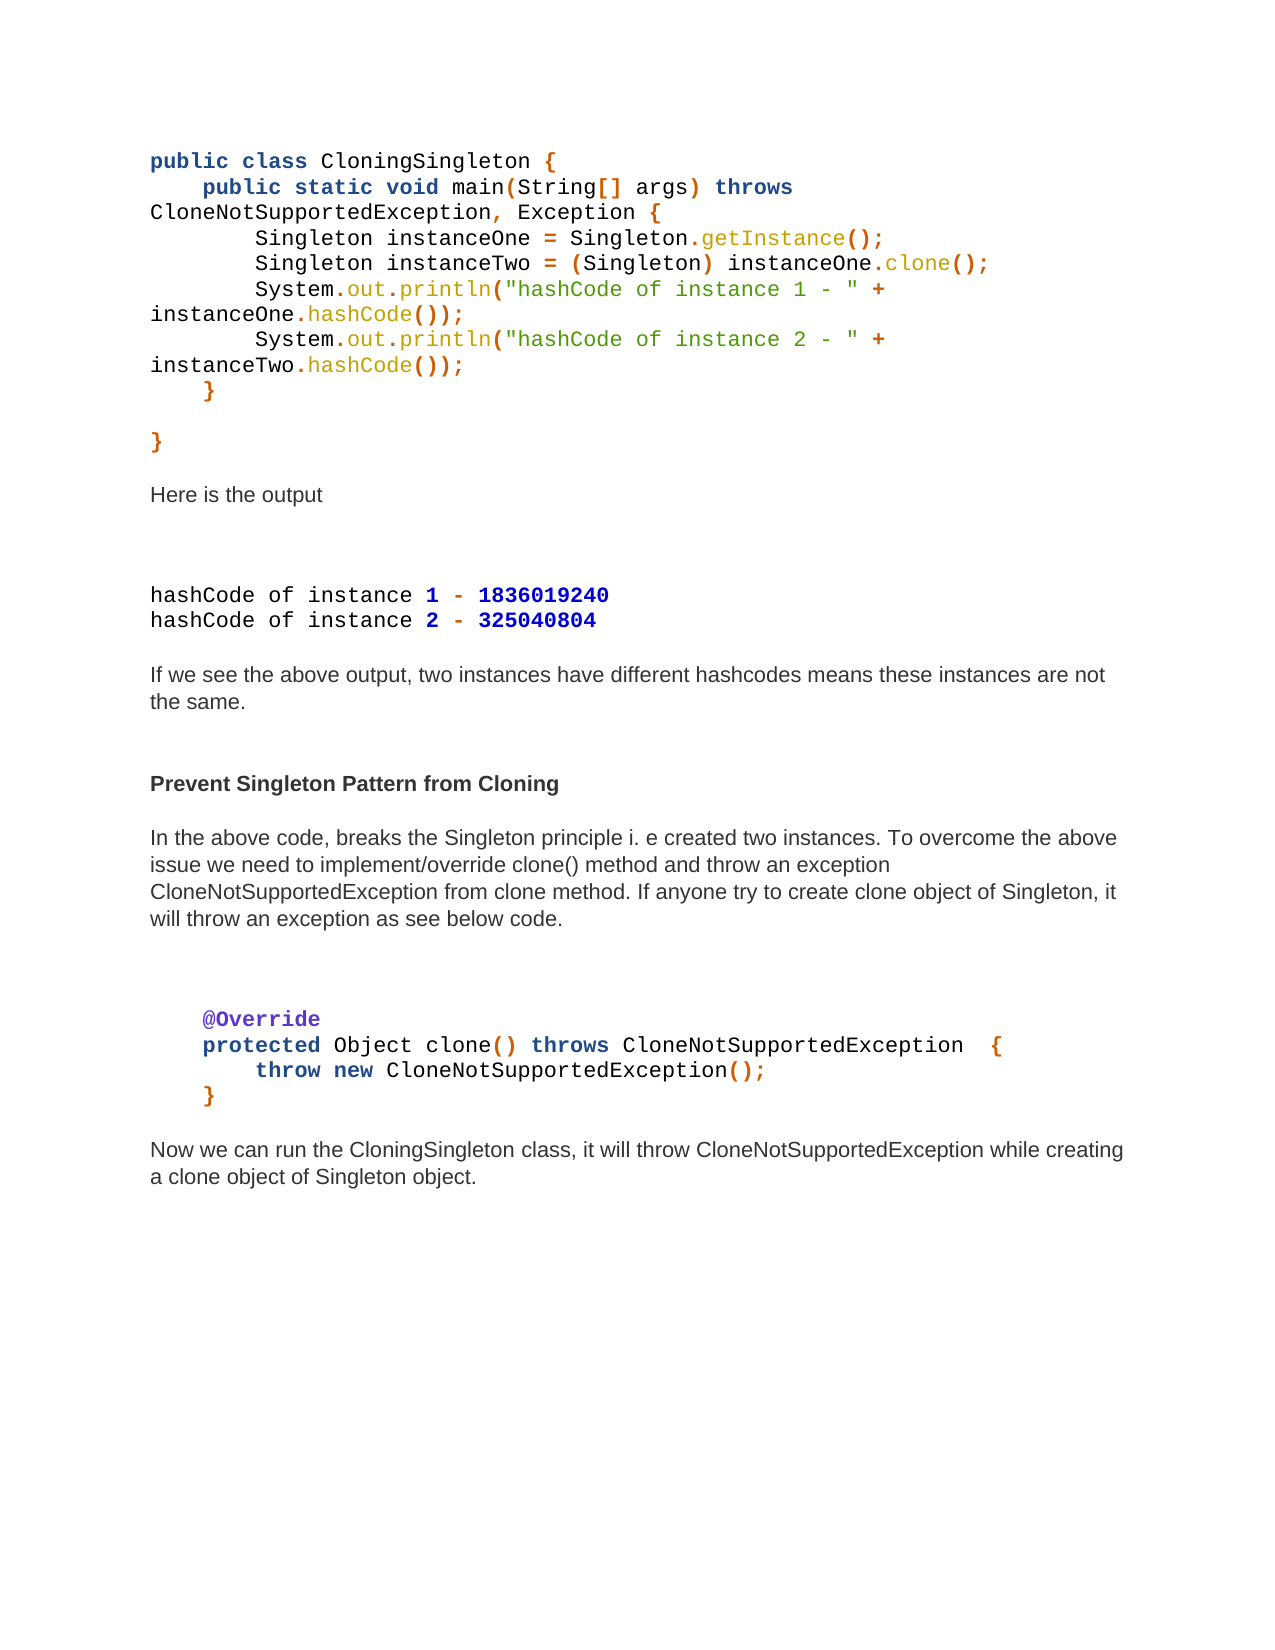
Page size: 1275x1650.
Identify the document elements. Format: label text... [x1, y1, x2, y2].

text Singleton instanceOne = Singleton.getInstance(); [150, 226, 1125, 252]
text protected Object clone() throws CloneNotSupportedException { [150, 1033, 1125, 1059]
text } [150, 429, 1125, 455]
text } [150, 1084, 1125, 1109]
text System.out.println("hashCode of instance 1 - " + instanceOne.hashCode()); [150, 277, 1125, 328]
text throw new CloneNotSupportedException(); [150, 1059, 1125, 1084]
text If we see the above output, two instances have different hashcodes means these instances are not the same. Prevent Singleton Pattern from Cloning In the above code, breaks the Singleton principle i. e created two instances. To overcome the above issue we need to implement/override clone() method and throw an exception CloneNotSupportedException from clone method. If anyone try to create clone object of Singleton, it will throw an exception as see below code. [150, 634, 1125, 989]
text hashCode of instance 2 - 325040804 [150, 609, 1125, 634]
text System.out.println("hashCode of instance 2 - " + instanceTwo.hashCode()); [150, 328, 1125, 379]
text @Override [150, 1008, 1125, 1033]
text public class CloningSingleton { [150, 150, 1125, 175]
text hashCode of instance 1 - 1836019240 [150, 584, 1125, 609]
text Singleton instanceTwo = (Singleton) instanceOne.clone(); [150, 252, 1125, 277]
text Now we can run the CloningSingleton class, it will throw CloneNotSupportedException while creating a clone object of Singleton object. [150, 1109, 1125, 1189]
text public static void main(String[] args) throws CloneNotSupportedException, Exception { [150, 175, 1125, 226]
text Here is the output [150, 455, 1125, 565]
text } [150, 379, 1125, 404]
